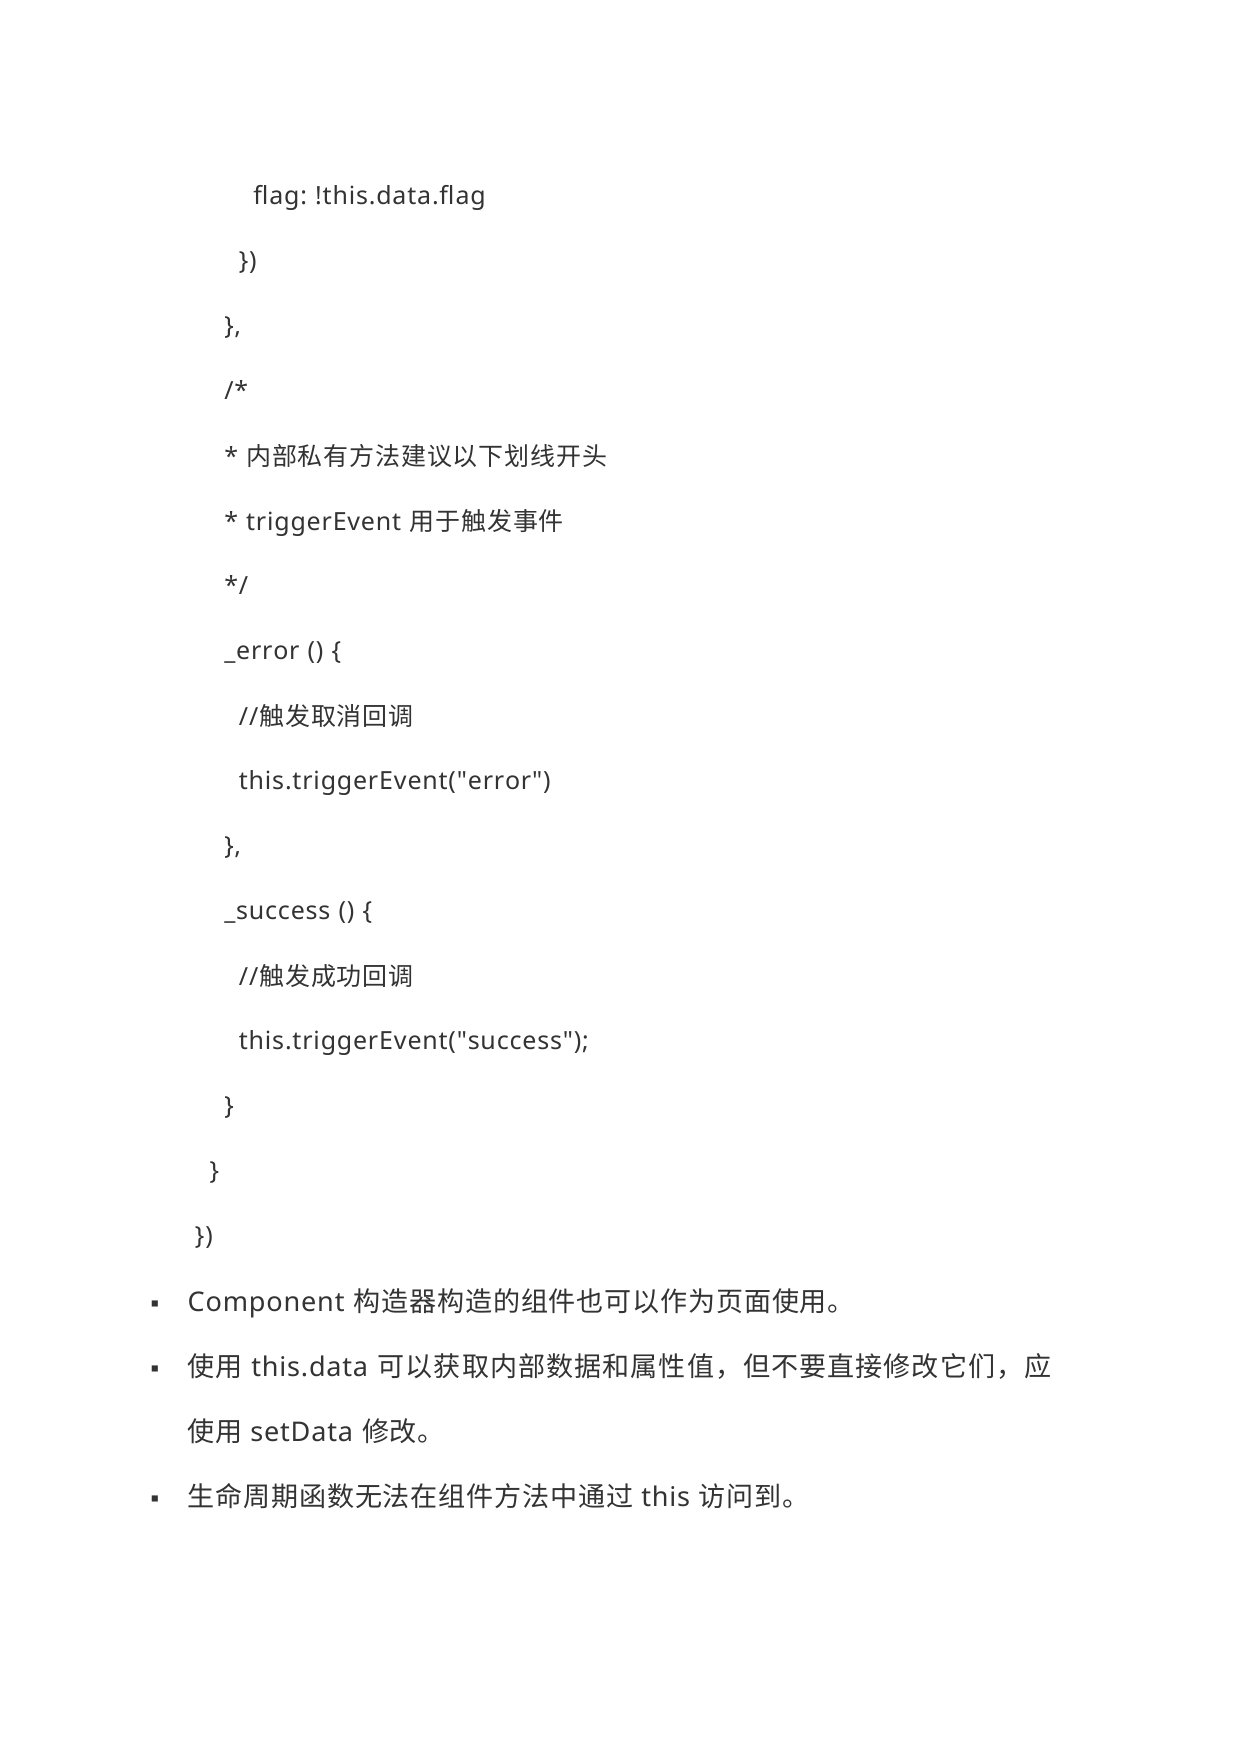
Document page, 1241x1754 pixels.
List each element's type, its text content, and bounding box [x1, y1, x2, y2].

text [187, 162, 1053, 1267]
list 使用 this.data 可以获取内部数据和属性值，但不要直接修改它们，应使用 setData 修改。 [150, 1332, 1053, 1462]
list Component 构造器构造的组件也可以作为页面使用。 [150, 1267, 1053, 1332]
list 生命周期函数无法在组件方法中通过 this 访问到。 [150, 1462, 1053, 1527]
